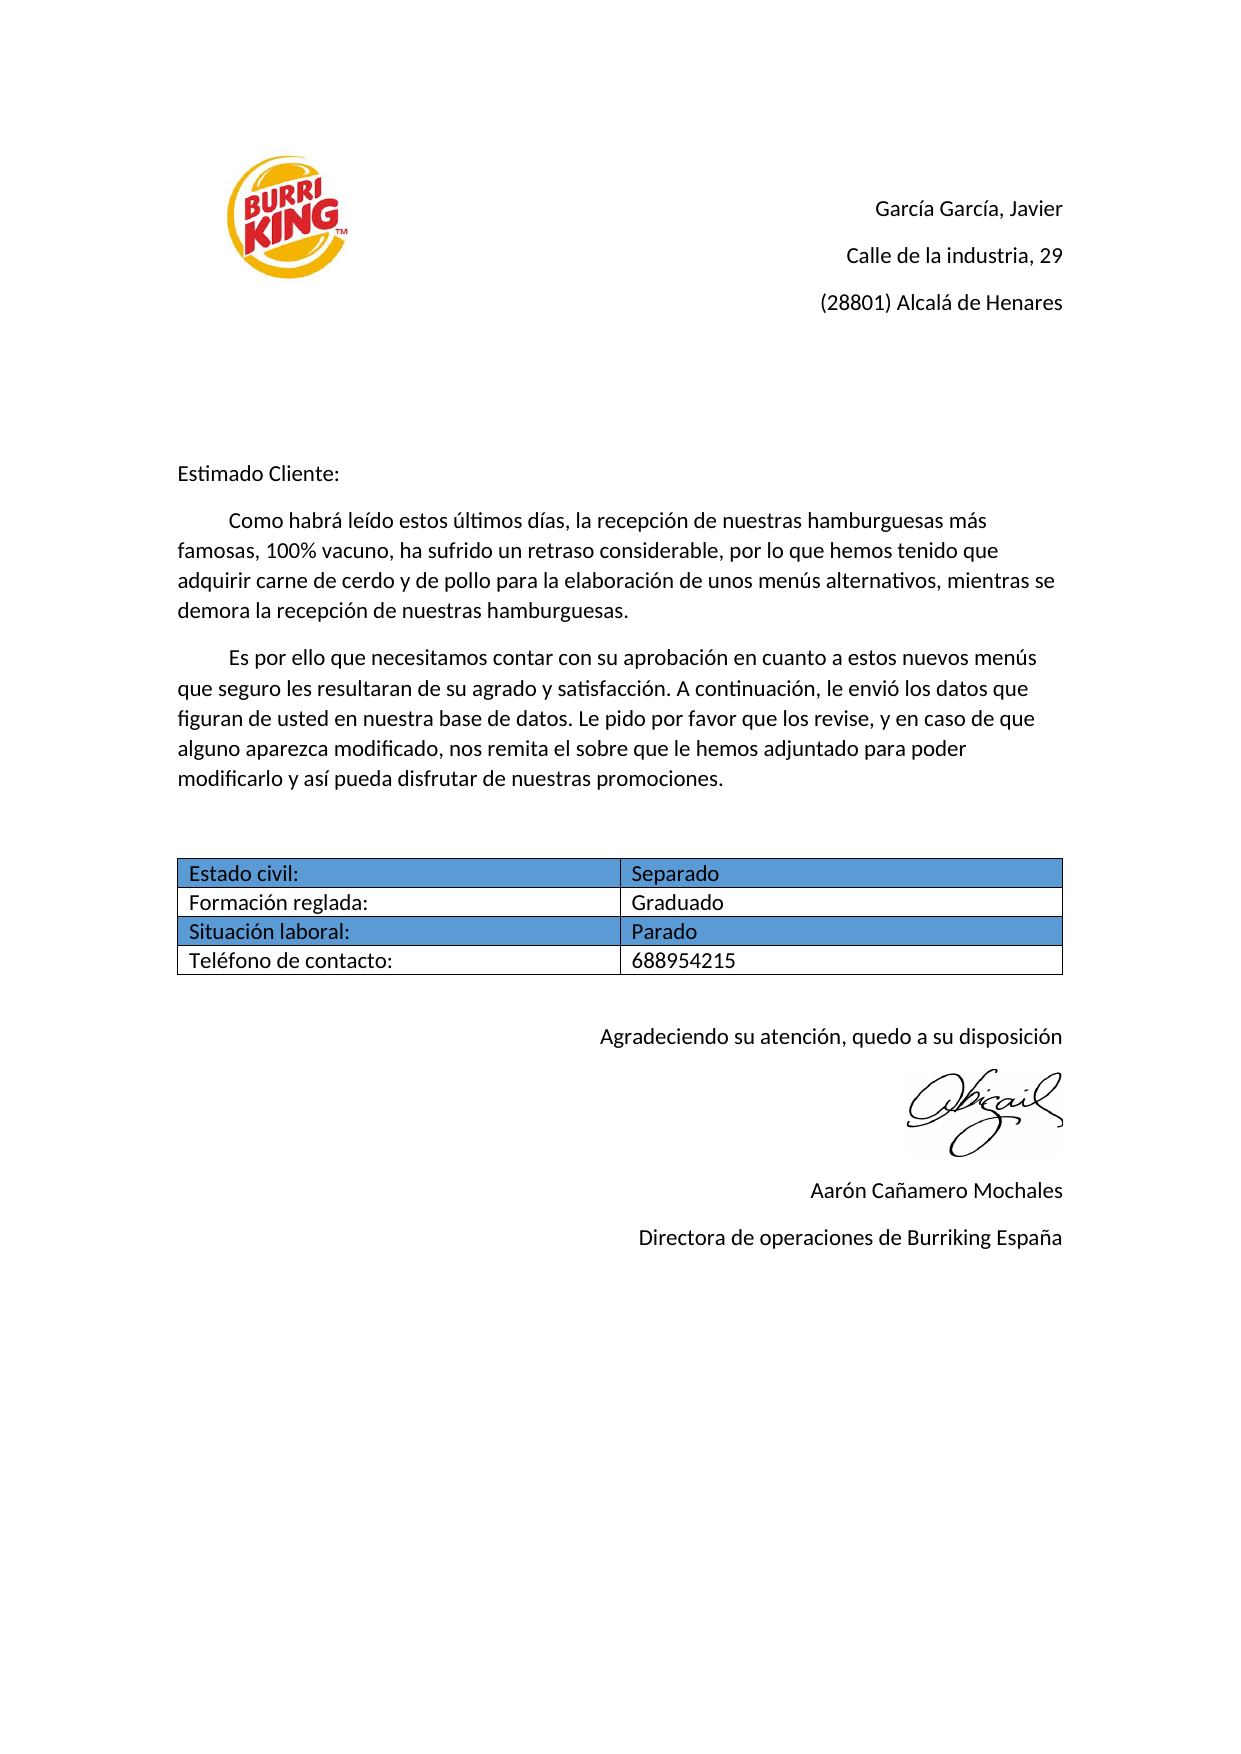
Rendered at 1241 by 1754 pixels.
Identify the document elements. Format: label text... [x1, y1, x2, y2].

text Como habrá leído estos últimos días, la recepción de nuestras hamburguesas más famosas, 100% vacuno, ha sufrido un retraso considerable, por lo que hemos tenido que adquirir carne de cerdo y de pollo para la elaboración de unos menús alternativos, mientras se demora la recepción de nuestras hamburguesas. [177, 506, 1063, 624]
text Directora de operaciones de Burriking España [177, 1223, 1063, 1251]
text (28801) Alcalá de Henares [177, 288, 1063, 316]
table_cell Graduado [621, 888, 1062, 916]
text Agradeciendo su atención, quedo a su disposición [177, 1022, 1063, 1050]
table_cell Formación reglada: [178, 888, 620, 916]
picture [177, 147, 400, 287]
table_header Estado civil: [178, 859, 620, 887]
text Calle de la industria, 29 [400, 241, 1063, 269]
text Estimado Cliente: [177, 459, 1063, 487]
table_cell Parado [621, 917, 1062, 945]
text García García, Javier [400, 194, 1063, 222]
table_cell Teléfono de contacto: [178, 946, 620, 974]
text Aarón Cañamero Mochales [177, 1176, 1063, 1204]
table_cell 688954215 [621, 946, 1062, 974]
table_cell Situación laboral: [178, 917, 620, 945]
table_header Separado [621, 859, 1062, 887]
picture [906, 1069, 1064, 1157]
text Es por ello que necesitamos contar con su aprobación en cuanto a estos nuevos menús que seguro les resultaran de su agrado y satisfacción. A continuación, le envió los datos que figuran de usted en nuestra base de datos. Le pido por favor que los revise, y en caso de que alguno aparezca modificado, nos remita el sobre que le hemos adjuntado para poder modificarlo y así pueda disfrutar de nuestras promociones. [177, 643, 1063, 792]
